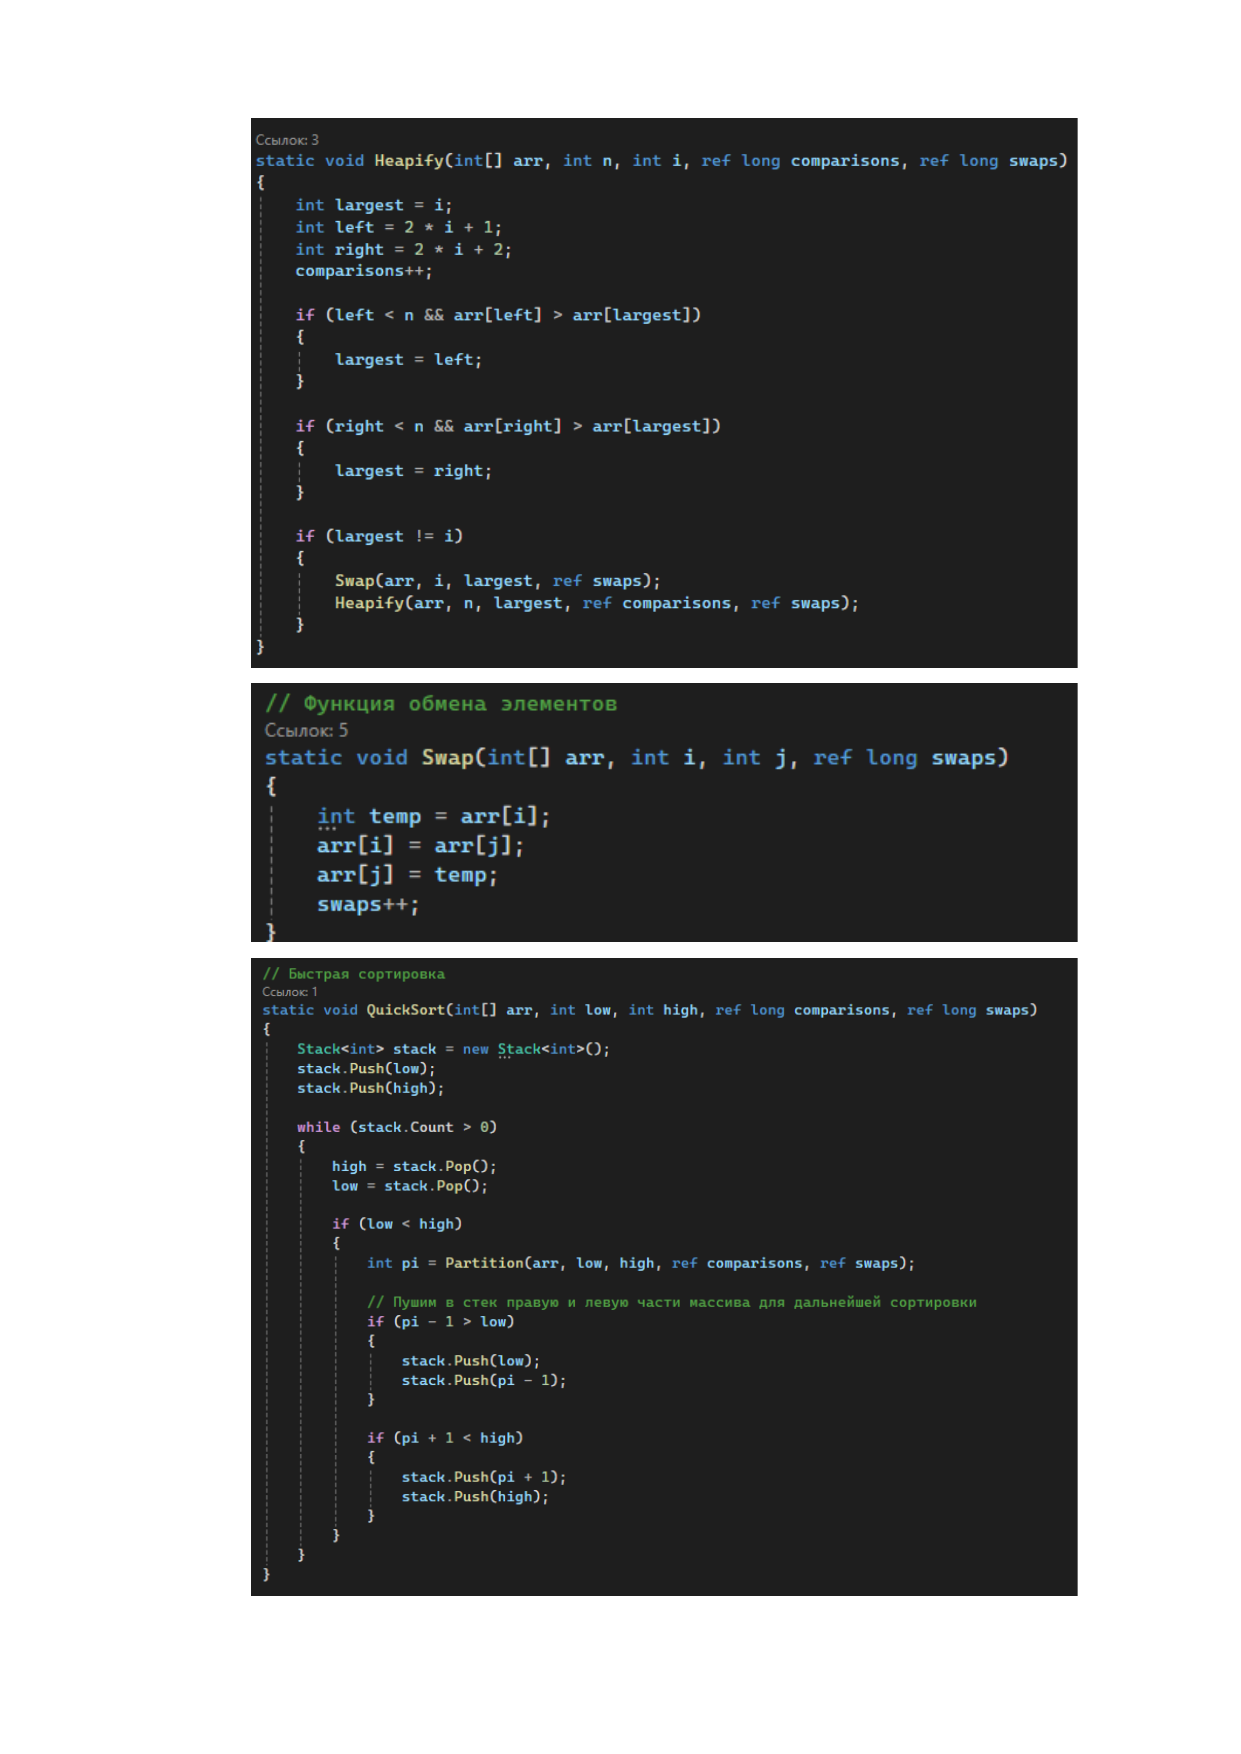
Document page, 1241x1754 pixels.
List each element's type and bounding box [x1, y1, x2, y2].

picture [251, 958, 1078, 1596]
picture [251, 118, 1078, 668]
picture [251, 683, 1078, 942]
